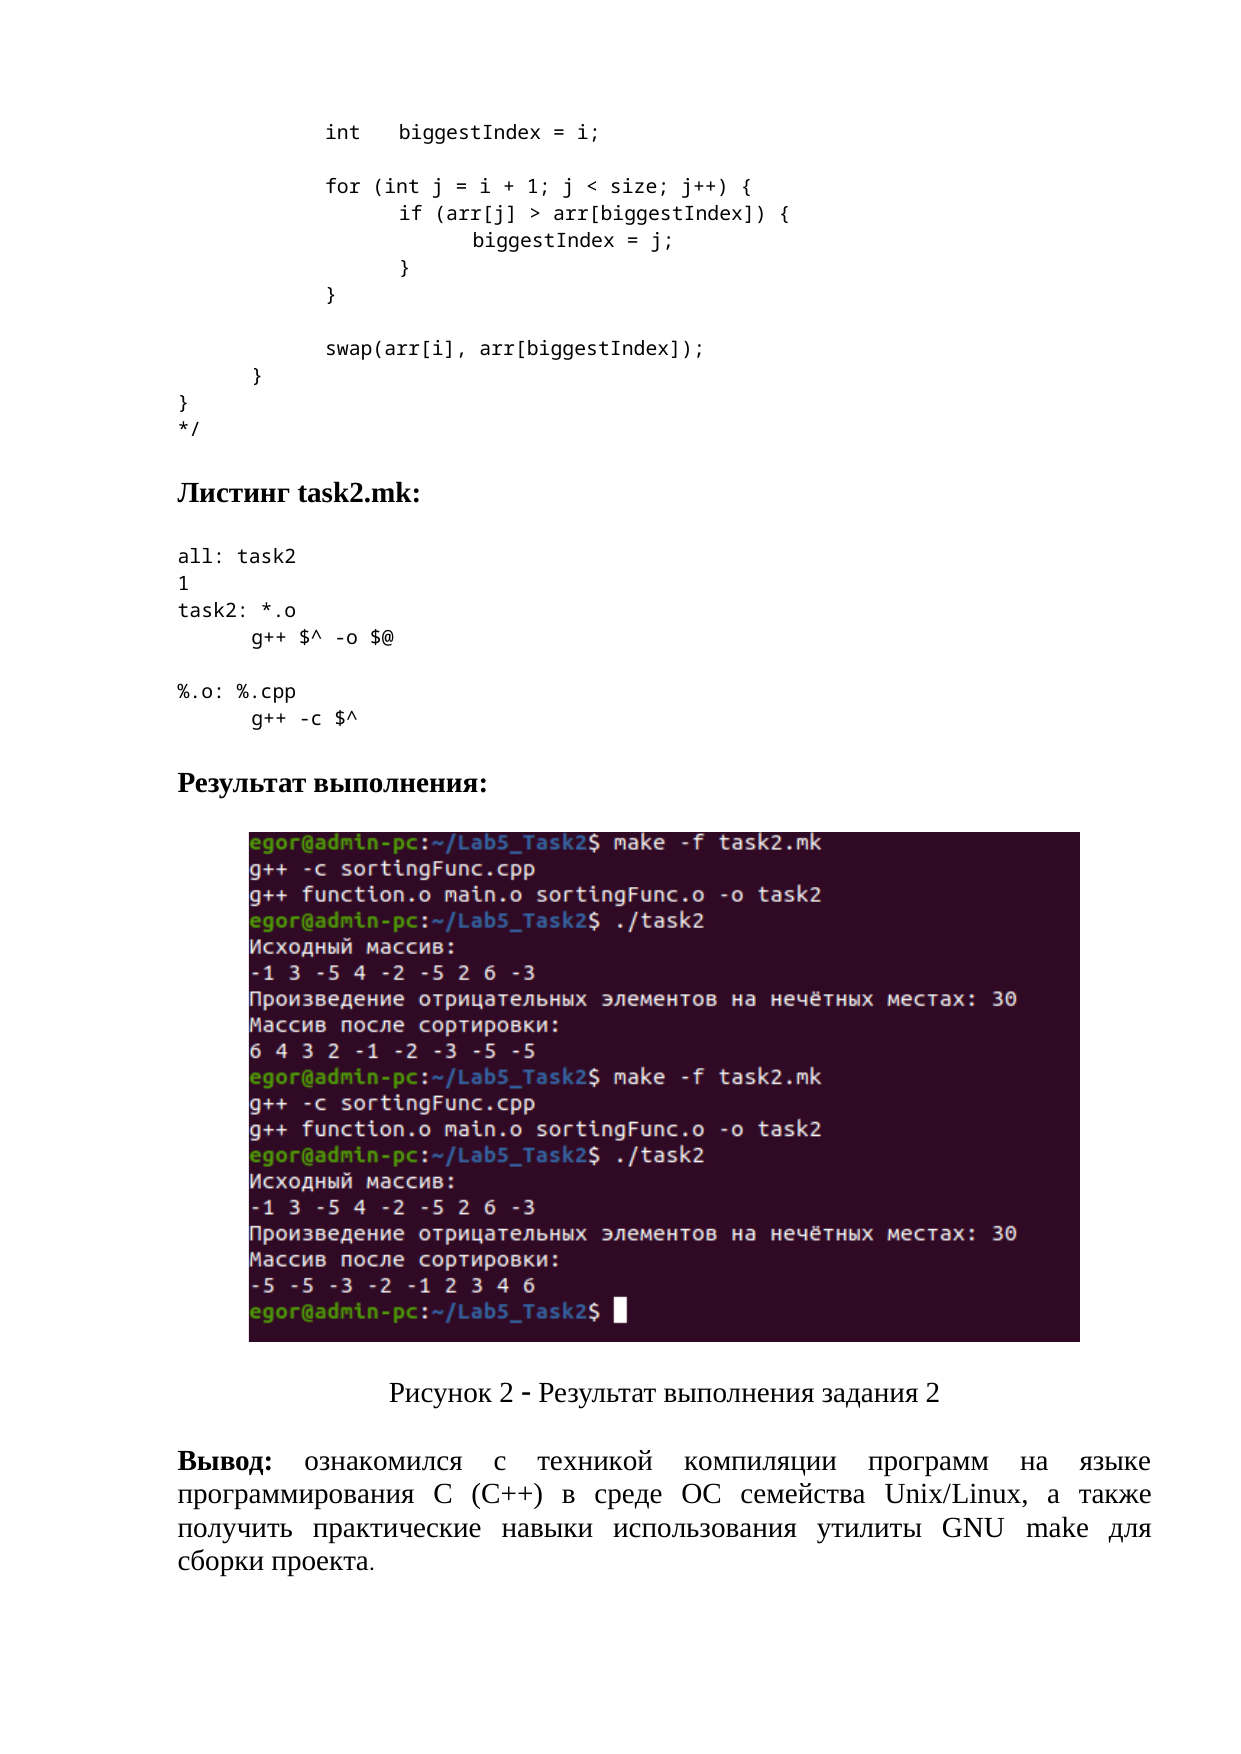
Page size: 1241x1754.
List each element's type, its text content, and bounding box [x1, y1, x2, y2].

text g++ $^ -o $@ [177, 623, 1152, 650]
text Рисунок 2 Результат выполнения задания 2 [177, 1376, 1152, 1409]
text task2: *.o [177, 596, 1152, 623]
text Листинг task2.mk: [177, 475, 1152, 509]
picture [248, 832, 1080, 1342]
text } [177, 388, 1152, 415]
text } [177, 280, 1152, 307]
text g++ -c $^ [177, 704, 1152, 731]
text 1 [177, 569, 1152, 596]
text Вывод: ознакомился с техникой компиляции программ на языке программирования С (С++) в среде ОС семейства Unix/Linux, а также получить практические навыки использования утилиты GNU make для сборки проекта. [177, 1443, 1152, 1577]
text } [177, 361, 1152, 388]
text all: task2 [177, 542, 1152, 569]
text %.o: %.cpp [177, 677, 1152, 704]
text Результат выполнения: [177, 765, 1152, 798]
text swap(arr[i], arr[biggestIndex]); [177, 334, 1152, 361]
text int biggestIndex = i; [177, 118, 1152, 145]
text if (arr[j] > arr[biggestIndex]) { [177, 199, 1152, 226]
text */ [177, 415, 1152, 442]
text } [177, 253, 1152, 280]
text for (int j = i + 1; j < size; j++) { [177, 172, 1152, 199]
text biggestIndex = j; [177, 226, 1152, 253]
